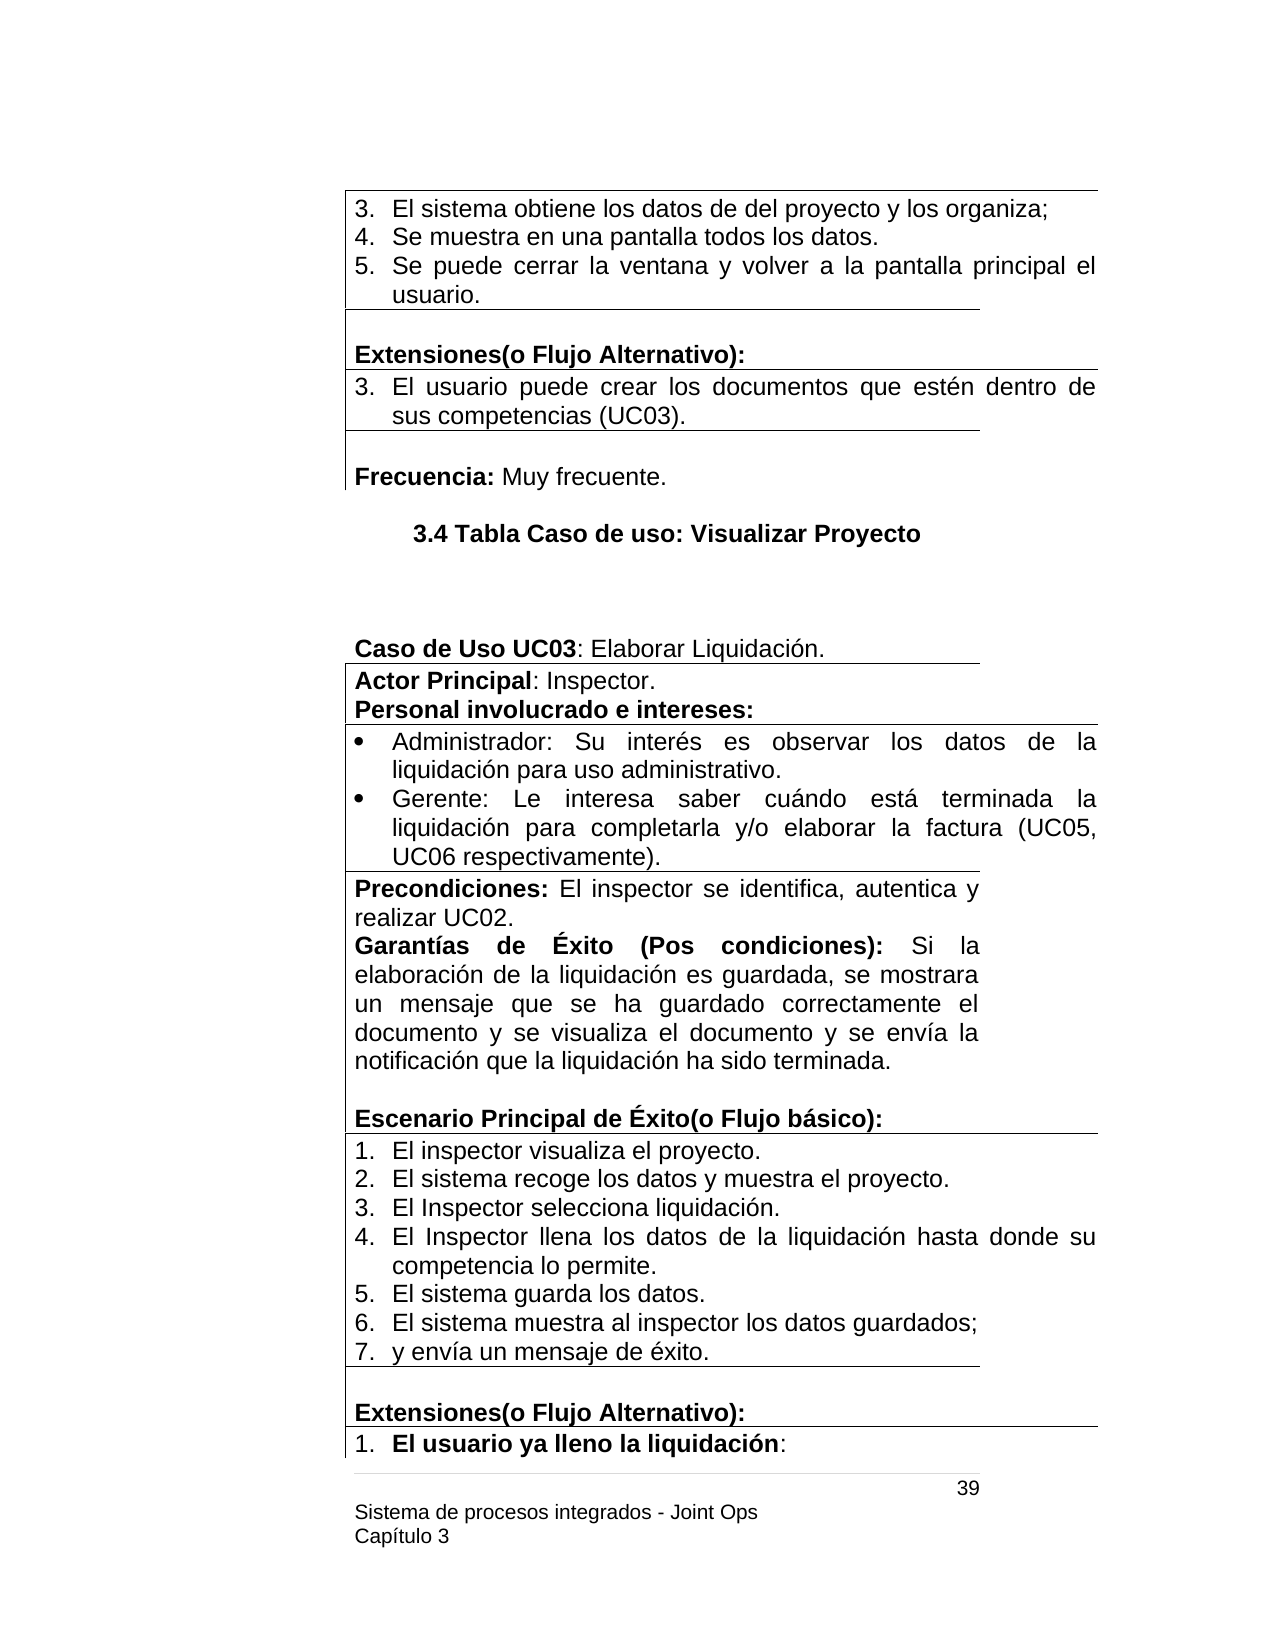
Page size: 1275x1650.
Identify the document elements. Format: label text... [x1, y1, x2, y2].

list Administrador: Su interés es observar los datos de la liquidación para uso administrativo. [346, 725, 1098, 781]
text Extensiones(o Flujo Alternativo): [346, 337, 980, 369]
text Actor Principal: Inspector. [346, 664, 980, 692]
list Gerente: Le interesa saber cuándo está terminada la liquidación para completarla y/o elaborar la factura (UC05, UC06 respectivamente). [346, 781, 1098, 871]
list Se muestra en una pantalla todos los datos. [346, 219, 1098, 248]
list El usuario ya lleno la liquidación: [346, 1427, 1098, 1458]
text 3.4 Tabla Caso de uso: Visualizar Proyecto [354, 519, 980, 548]
text Escenario Principal de Éxito(o Flujo básico): [346, 1101, 980, 1132]
list Se puede cerrar la ventana y volver a la pantalla principal el usuario. [346, 248, 1098, 308]
list El usuario puede crear los documentos que estén dentro de sus competencias (UC03). [346, 370, 1098, 430]
text Frecuencia: Muy frecuente. [346, 458, 980, 490]
text Precondiciones: El inspector se identifica, autentica y realizar UC02. [346, 872, 980, 928]
text Extensiones(o Flujo Alternativo): [346, 1394, 980, 1426]
list El sistema guarda los datos. [346, 1276, 1098, 1305]
list El Inspector selecciona liquidación. [346, 1190, 1098, 1219]
list El inspector visualiza el proyecto. [346, 1134, 1098, 1161]
text Personal involucrado e intereses: [346, 692, 980, 723]
text Garantías de Éxito (Pos condiciones): Si la elaboración de la liquidación es guardada, se mostrara un mensaje que se ha guardado correctamente el documento y se visualiza el documento y se envía la notificación que la liquidación ha sido terminada. [346, 928, 980, 1075]
list y envía un mensaje de éxito. [346, 1334, 1098, 1366]
list El sistema recoge los datos y muestra el proyecto. [346, 1161, 1098, 1190]
text Caso de Uso UC03: Elaborar Liquidación. [354, 634, 980, 663]
list El sistema muestra al inspector los datos guardados; [346, 1305, 1098, 1334]
list El sistema obtiene los datos de del proyecto y los organiza; [346, 191, 1098, 219]
list El Inspector llena los datos de la liquidación hasta donde su competencia lo permite. [346, 1219, 1098, 1276]
